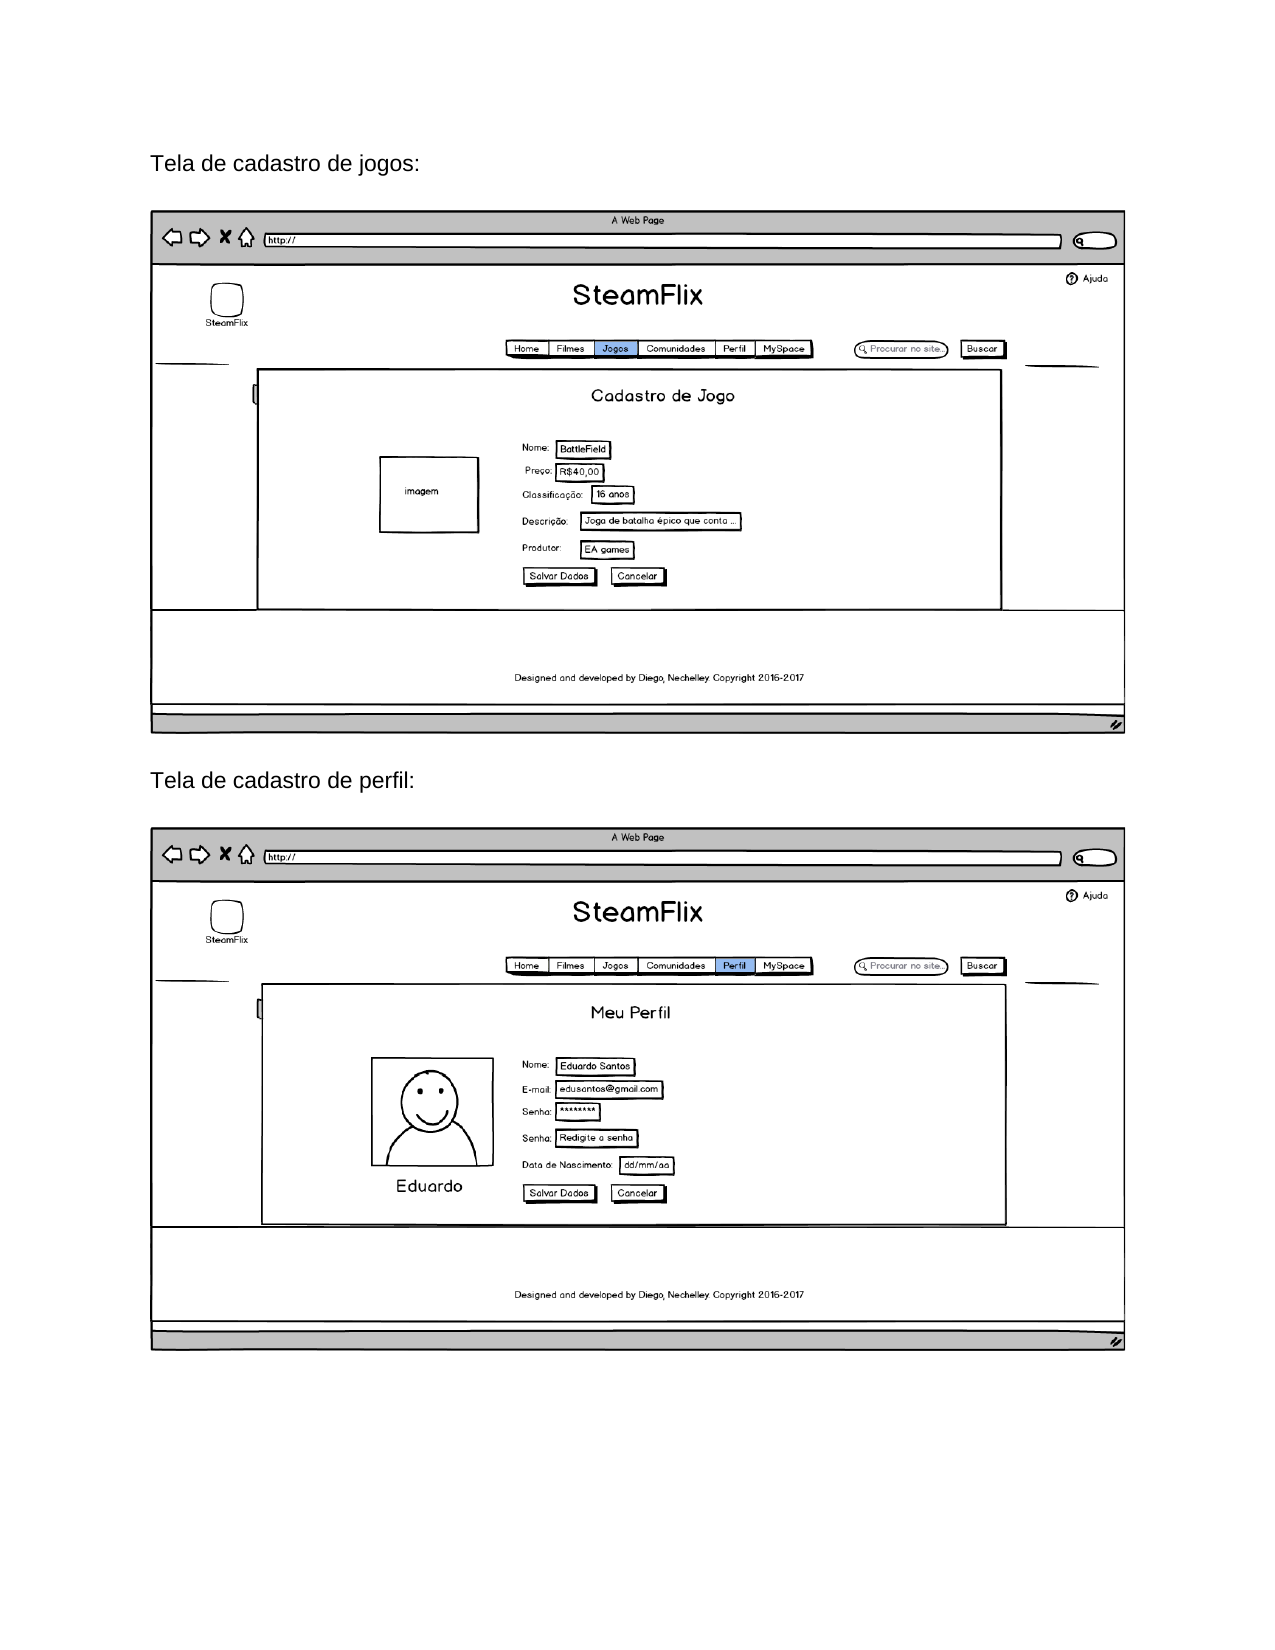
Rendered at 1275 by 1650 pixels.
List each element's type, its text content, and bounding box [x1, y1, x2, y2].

picture [150, 210, 1125, 734]
text Tela de cadastro de jogos: [150, 150, 1125, 176]
picture [150, 827, 1125, 1351]
text Tela de cadastro de perfil: [150, 767, 1125, 794]
